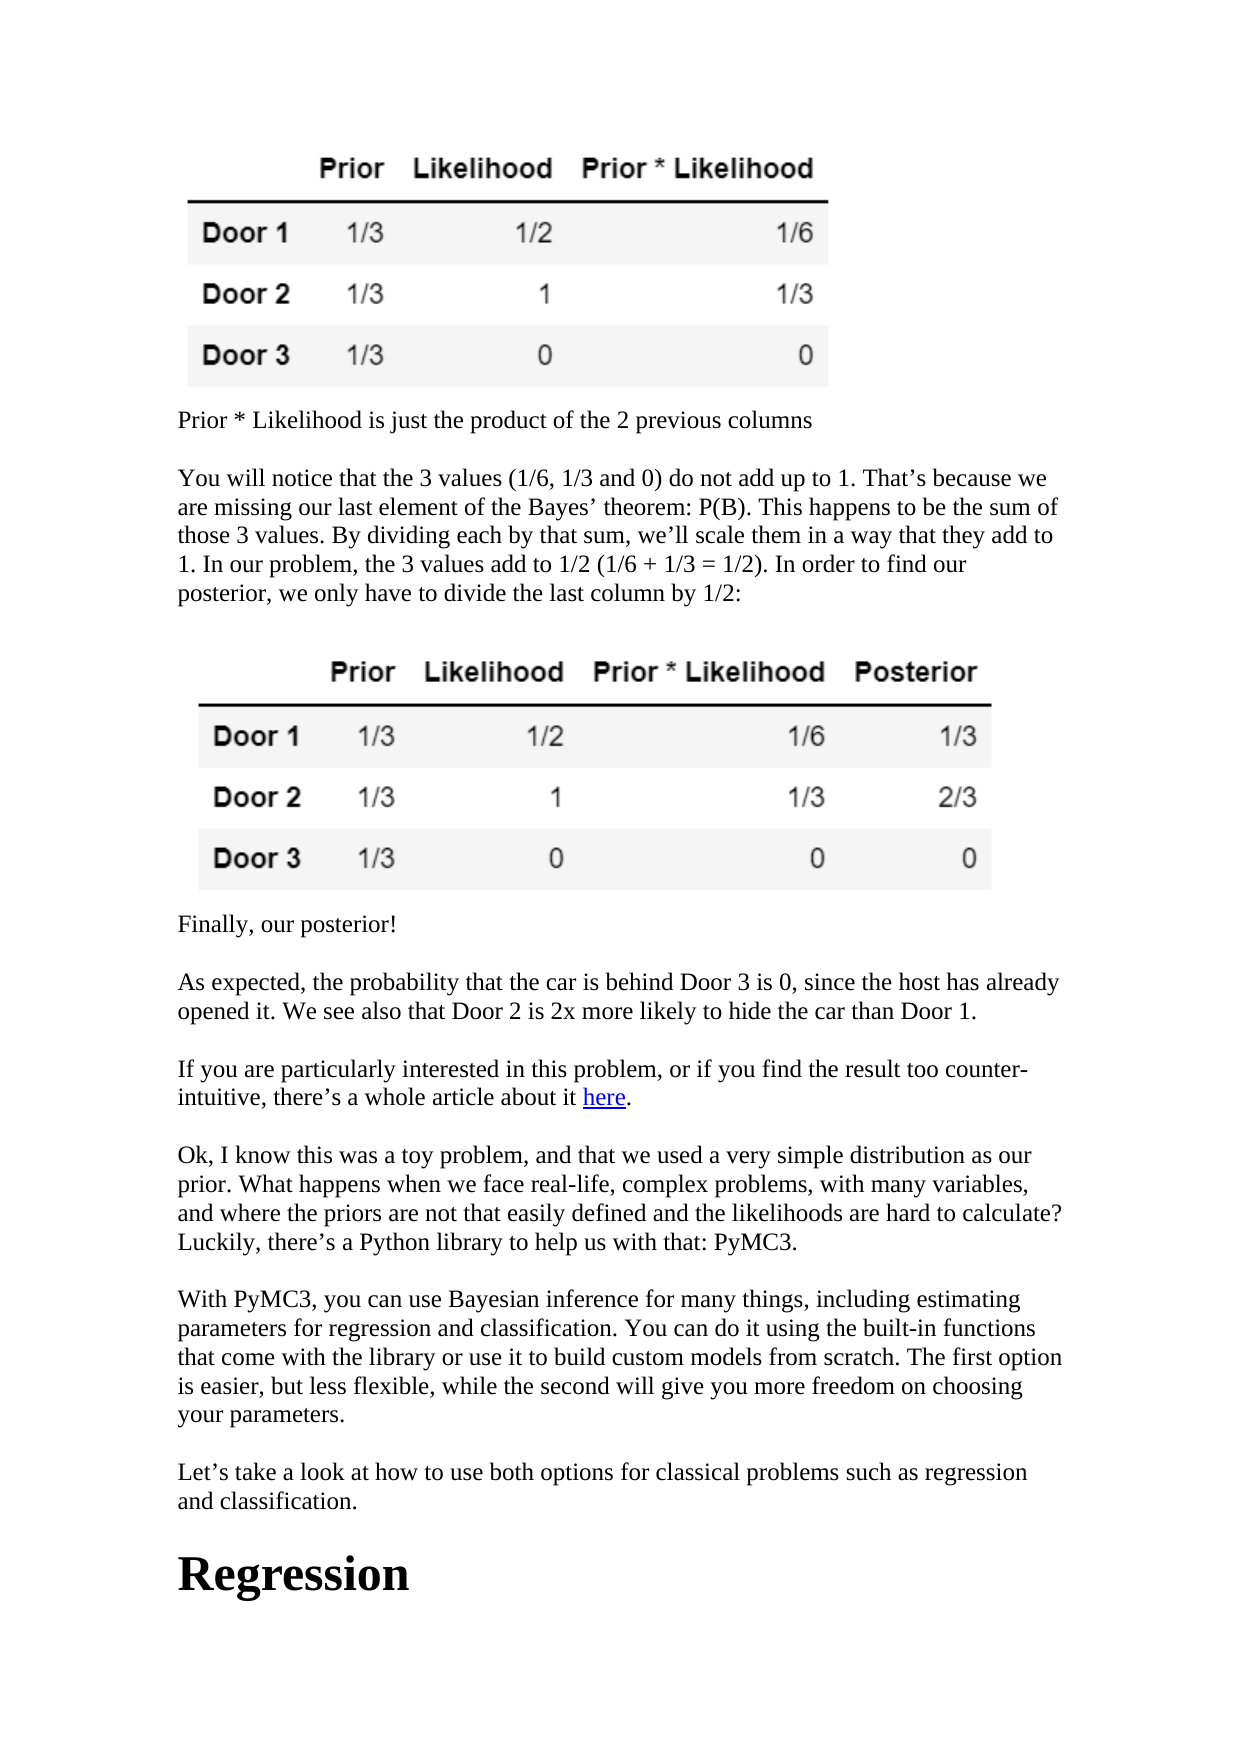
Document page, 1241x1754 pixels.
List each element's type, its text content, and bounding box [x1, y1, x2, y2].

text With PyMC3, you can use Bayesian inference for many things, including estimating parameters for regression and classification. You can do it using the built-in functions that come with the library or use it to build custom models from scratch. The first option is easier, but less flexible, while the second will give you more freedom on choosing your parameters. [177, 1284, 1063, 1428]
text You will notice that the 3 values (1/6, 1/3 and 0) do not add up to 1. That’s because we are missing our last element of the Bayes’ theorem: P(B). This happens to be the sum of those 3 values. By dividing each by that sum, we’ll scale them in a way that they add to 1. In our problem, the 3 values add to 1/2 (1/6 + 1/3 = 1/2). In order to find our posterior, we only have to divide the last column by 1/2: [177, 463, 1063, 607]
picture [177, 636, 998, 909]
picture [177, 147, 841, 406]
text Ok, I know this was a toy problem, and that we used a very simple distribution as our prior. What happens when we face real-life, complex problems, with many variables, and where the priors are not that easily defined and the likelihoods are hard to calculate? Luckily, there’s a Python library to help us with that: PyMC3. [177, 1140, 1063, 1255]
text Prior * Likelihood is just the product of the 2 previous columns [177, 405, 1063, 434]
text As expected, the probability that the car is behind Door 3 is 0, since the host has already opened it. We see also that Door 2 is 2x more likely to hide the car than Door 1. [177, 967, 1063, 1024]
text Finally, our posterior! [177, 909, 1063, 938]
text If you are particularly interested in this problem, or if you find the result too counter-intuitive, there’s a whole article about it here. [177, 1054, 1063, 1111]
text Let’s take a look at how to use both options for classical problems such as regression and classification. [177, 1457, 1063, 1515]
text Regression [177, 1544, 1063, 1602]
